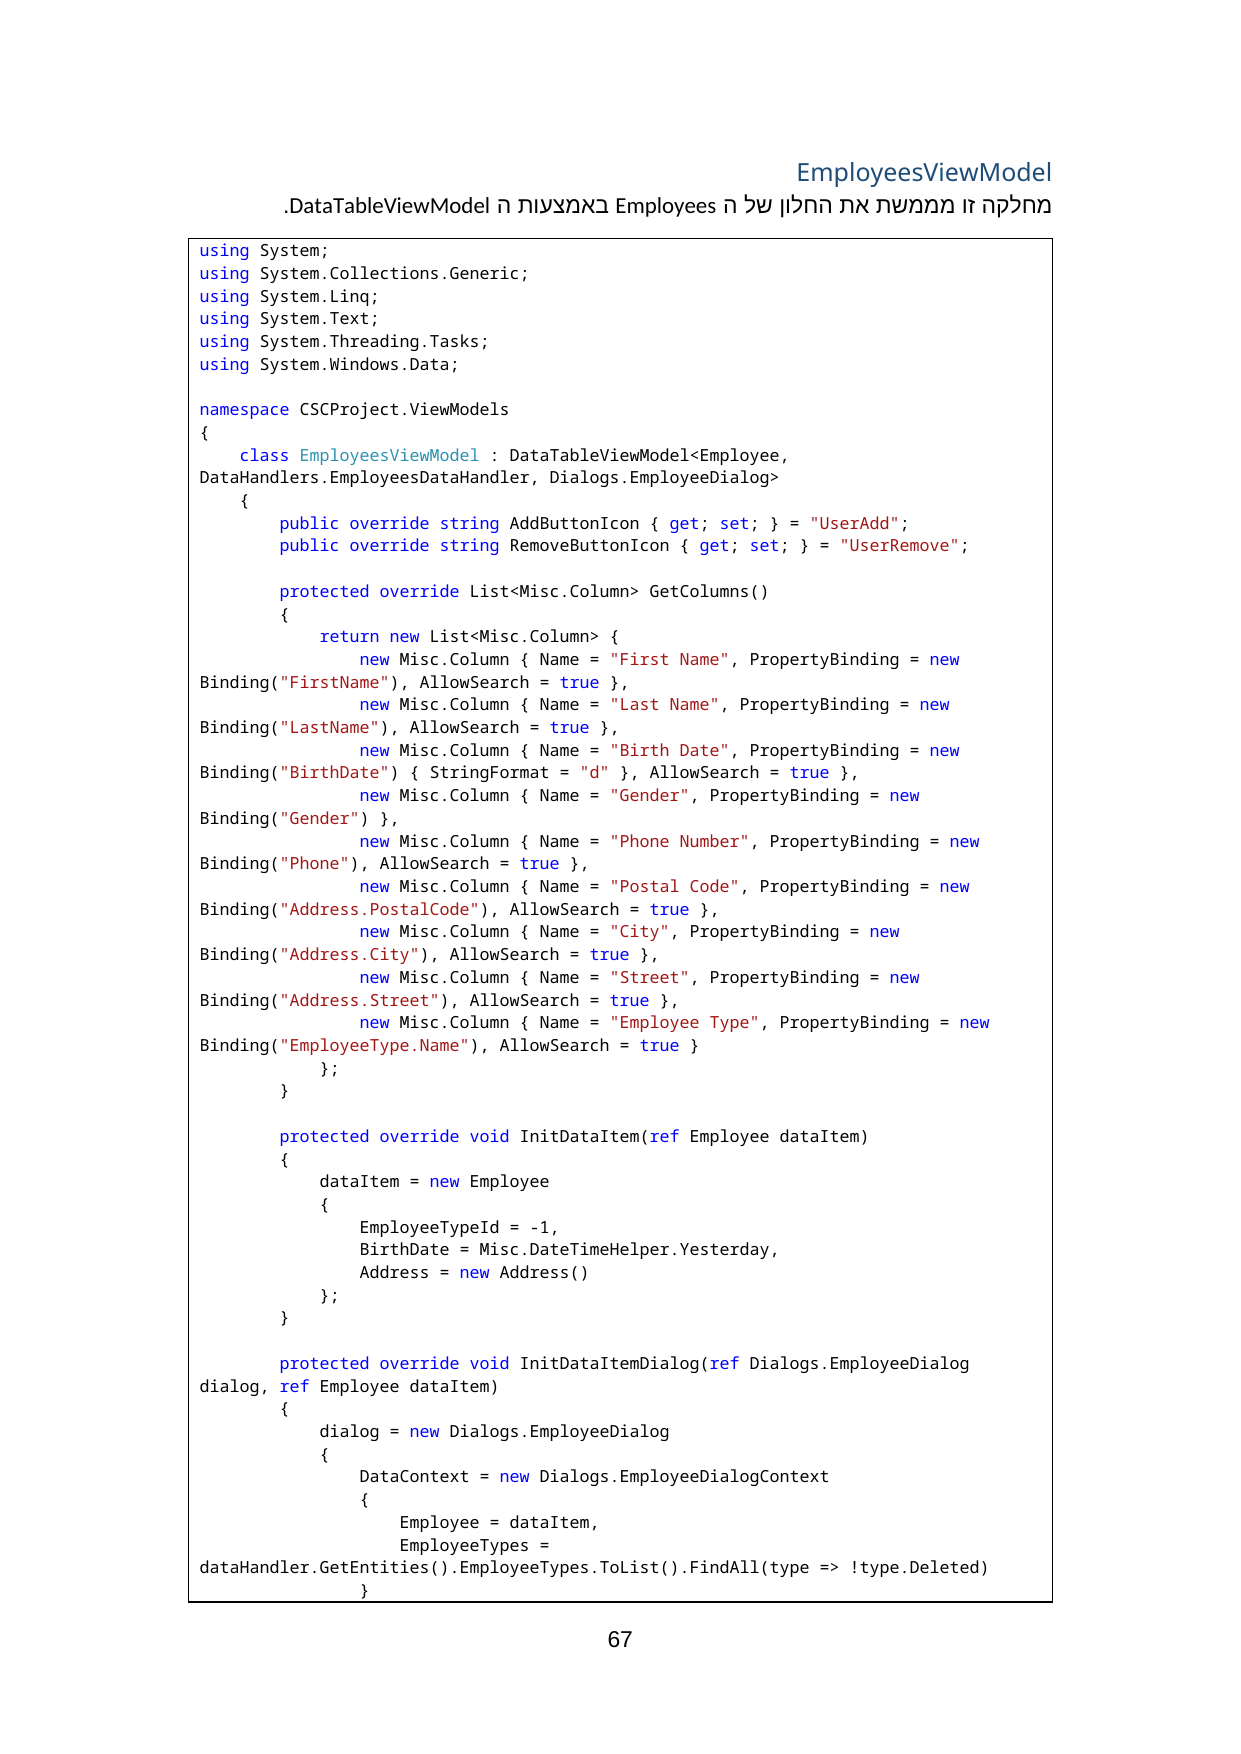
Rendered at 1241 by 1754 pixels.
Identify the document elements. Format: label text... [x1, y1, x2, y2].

subtitle EmployeesViewModel [187, 154, 1053, 188]
text מחלקה זו מממשת את החלון של ה Employees באמצעות ה DataTableViewModel. [187, 191, 1053, 219]
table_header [189, 239, 1052, 1601]
